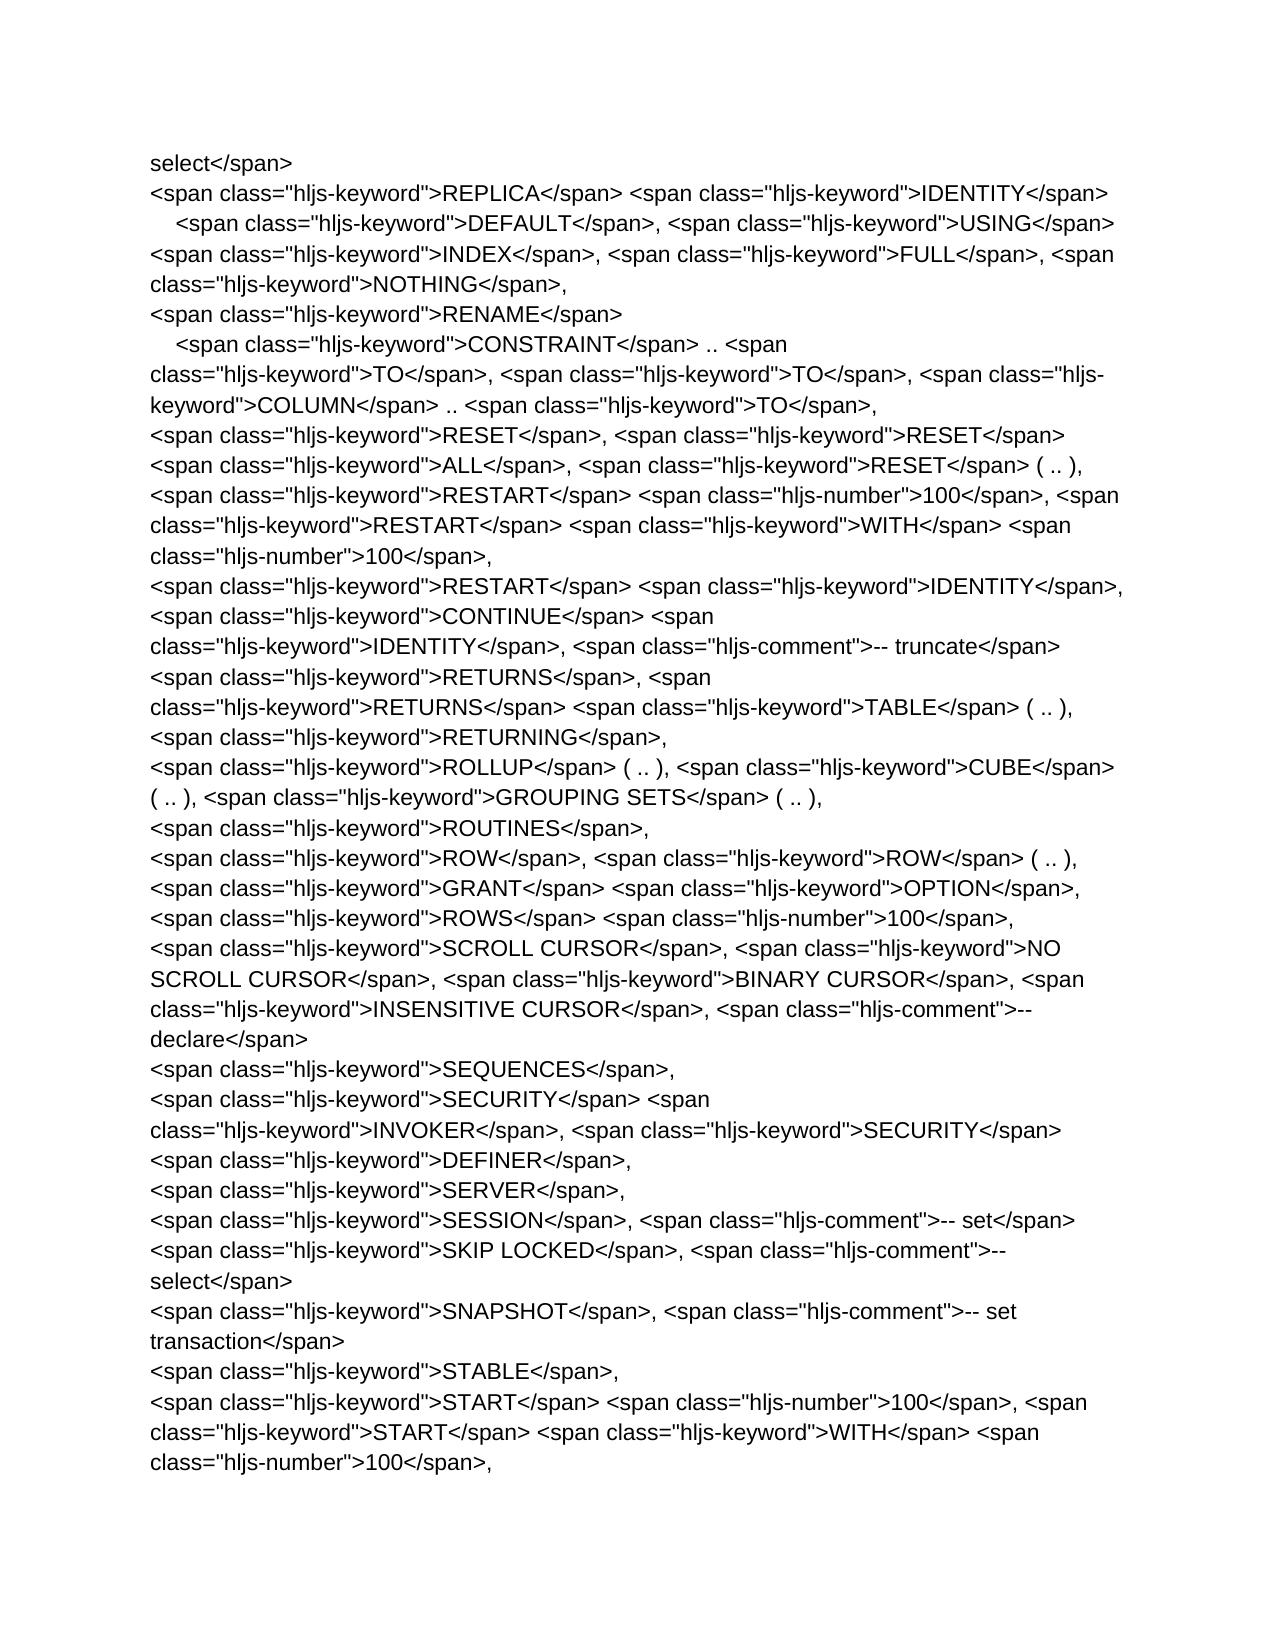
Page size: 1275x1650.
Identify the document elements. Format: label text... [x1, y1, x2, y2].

text <span class="hljs-keyword">RESTART</span> <span class="hljs-number">100</span>, <span class="hljs-keyword">RESTART</span> <span class="hljs-keyword">WITH</span> <span class="hljs-number">100</span>, [150, 482, 1125, 569]
text <span class="hljs-keyword">SCROLL CURSOR</span>, <span class="hljs-keyword">NO SCROLL CURSOR</span>, <span class="hljs-keyword">BINARY CURSOR</span>, <span class="hljs-keyword">INSENSITIVE CURSOR</span>, <span class="hljs-comment">-- declare</span> [150, 935, 1125, 1052]
text <span class="hljs-keyword">SKIP LOCKED</span>, <span class="hljs-comment">-- select</span> [150, 1237, 1125, 1294]
text <span class="hljs-keyword">ROWS</span> <span class="hljs-number">100</span>, [150, 905, 1125, 932]
text <span class="hljs-keyword">RESTART</span> <span class="hljs-keyword">IDENTITY</span>, <span class="hljs-keyword">CONTINUE</span> <span class="hljs-keyword">IDENTITY</span>, <span class="hljs-comment">-- truncate</span> [150, 573, 1125, 660]
text <span class="hljs-keyword">GRANT</span> <span class="hljs-keyword">OPTION</span>, [150, 875, 1125, 901]
text <span class="hljs-keyword">RETURNS</span>, <span class="hljs-keyword">RETURNS</span> <span class="hljs-keyword">TABLE</span> ( .. ), [150, 663, 1125, 720]
text <span class="hljs-keyword">STABLE</span>, [150, 1358, 1125, 1385]
text <span class="hljs-keyword">RENAME</span> [150, 301, 1125, 327]
text <span class="hljs-keyword">RESET</span>, <span class="hljs-keyword">RESET</span> <span class="hljs-keyword">ALL</span>, <span class="hljs-keyword">RESET</span> ( .. ), [150, 422, 1125, 478]
text <span class="hljs-keyword">DEFAULT</span>, <span class="hljs-keyword">USING</span> <span class="hljs-keyword">INDEX</span>, <span class="hljs-keyword">FULL</span>, <span class="hljs-keyword">NOTHING</span>, [150, 210, 1125, 297]
text <span class="hljs-keyword">SESSION</span>, <span class="hljs-comment">-- set</span> [150, 1207, 1125, 1234]
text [150, 150, 1125, 176]
text <span class="hljs-keyword">RETURNING</span>, [150, 724, 1125, 750]
text <span class="hljs-keyword">SERVER</span>, [150, 1177, 1125, 1203]
text <span class="hljs-keyword">CONSTRAINT</span> .. <span class="hljs-keyword">TO</span>, <span class="hljs-keyword">TO</span>, <span class="hljs-keyword">COLUMN</span> .. <span class="hljs-keyword">TO</span>, [150, 331, 1125, 418]
text <span class="hljs-keyword">REPLICA</span> <span class="hljs-keyword">IDENTITY</span> [150, 180, 1125, 207]
text <span class="hljs-keyword">ROUTINES</span>, [150, 814, 1125, 841]
text <span class="hljs-keyword">SNAPSHOT</span>, <span class="hljs-comment">-- set transaction</span> [150, 1298, 1125, 1354]
text <span class="hljs-keyword">ROLLUP</span> ( .. ), <span class="hljs-keyword">CUBE</span> ( .. ), <span class="hljs-keyword">GROUPING SETS</span> ( .. ), [150, 754, 1125, 811]
text <span class="hljs-keyword">START</span> <span class="hljs-number">100</span>, <span class="hljs-keyword">START</span> <span class="hljs-keyword">WITH</span> <span class="hljs-number">100</span>, [150, 1388, 1125, 1475]
text <span class="hljs-keyword">ROW</span>, <span class="hljs-keyword">ROW</span> ( .. ), [150, 845, 1125, 871]
text <span class="hljs-keyword">SECURITY</span> <span class="hljs-keyword">INVOKER</span>, <span class="hljs-keyword">SECURITY</span> <span class="hljs-keyword">DEFINER</span>, [150, 1086, 1125, 1173]
text <span class="hljs-keyword">SEQUENCES</span>, [150, 1056, 1125, 1083]
